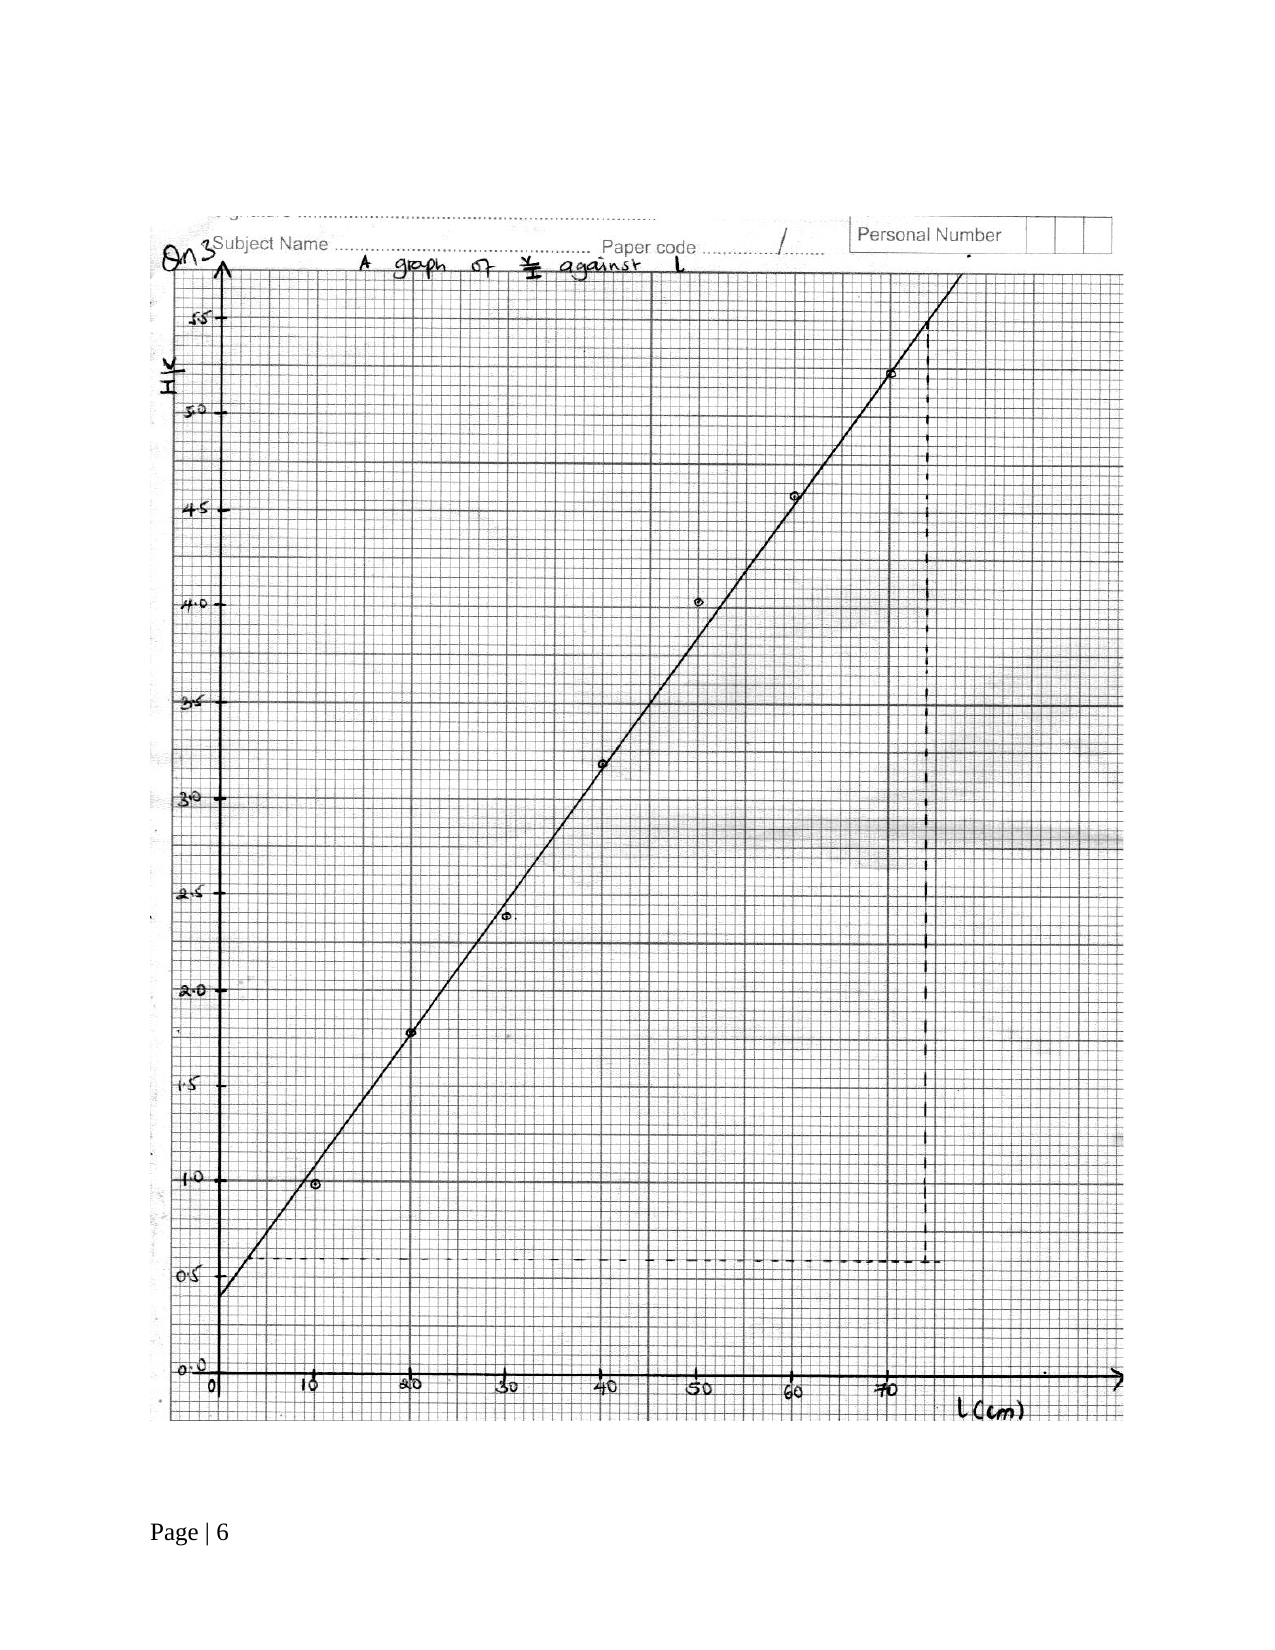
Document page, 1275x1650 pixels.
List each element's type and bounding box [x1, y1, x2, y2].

picture [150, 216, 1124, 1421]
